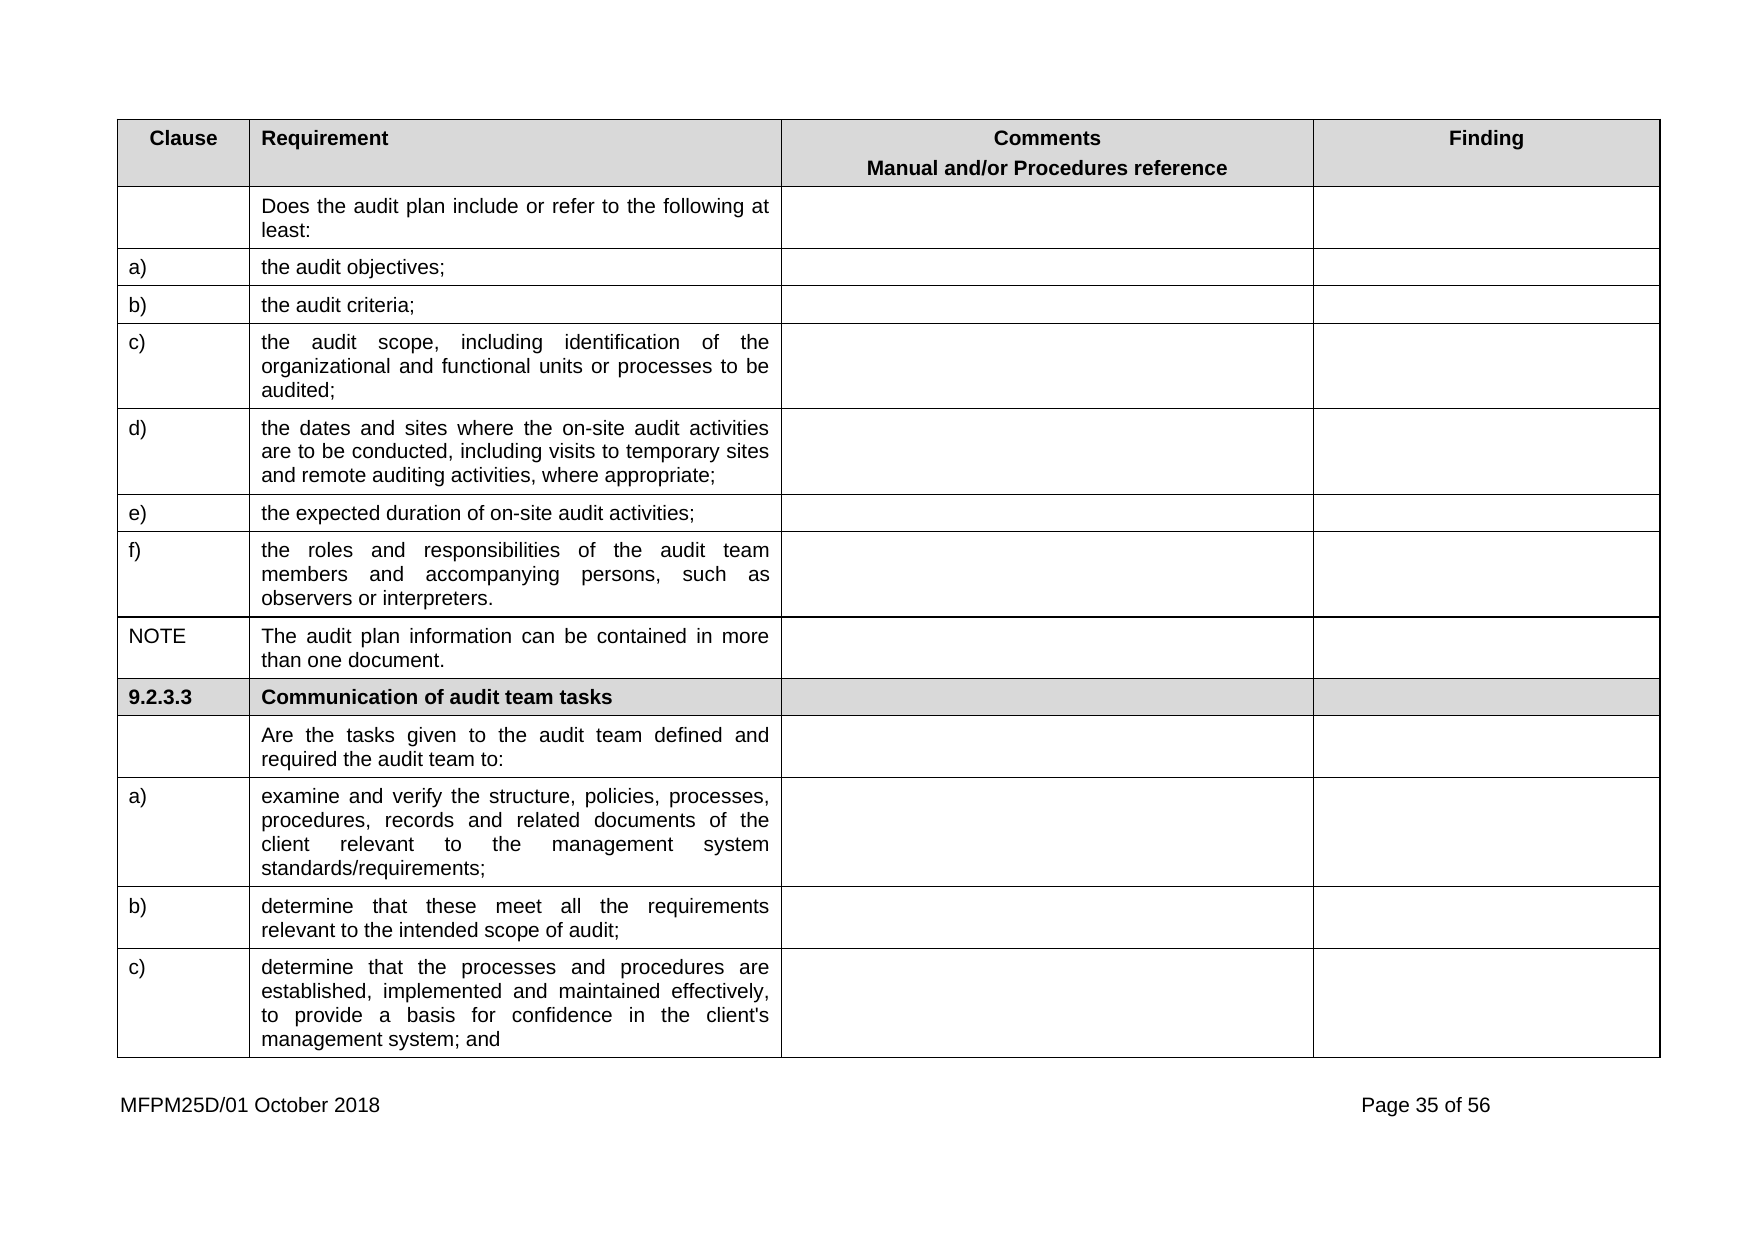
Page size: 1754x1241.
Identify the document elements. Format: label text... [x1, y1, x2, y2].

table_cell [1314, 409, 1659, 493]
table_cell [782, 187, 1313, 248]
table_cell determine that these meet all the requirements relevant to the intended scope of audit; [250, 887, 781, 948]
table_cell the roles and responsibilities of the audit team members and accompanying persons, such as observers or interpreters. [250, 532, 781, 616]
table_cell [782, 716, 1313, 777]
table_cell [1314, 187, 1659, 248]
table_cell 9.2.3.3 [118, 679, 249, 715]
table_cell [782, 249, 1313, 285]
table_cell [782, 495, 1313, 531]
table_cell determine that the processes and procedures are established, implemented and maintained effectively, to provide a basis for confidence in the client's management system; and [250, 949, 781, 1057]
table_cell [1314, 679, 1659, 715]
table_cell NOTE [118, 618, 249, 678]
table_cell [782, 778, 1313, 886]
table_cell [1314, 716, 1659, 777]
table_cell [782, 618, 1313, 678]
table_cell the audit objectives; [250, 249, 781, 285]
table_header Clause [118, 120, 249, 186]
table_cell [1314, 286, 1659, 323]
table_cell b) [118, 887, 249, 948]
table_cell Does the audit plan include or refer to the following at least: [250, 187, 781, 248]
table_cell the expected duration of on-site audit activities; [250, 495, 781, 531]
table_cell [782, 949, 1313, 1057]
table_cell [1314, 778, 1659, 886]
table_cell c) [118, 324, 249, 408]
table_cell a) [118, 249, 249, 285]
table_cell the dates and sites where the on-site audit activities are to be conducted, including visits to temporary sites and remote auditing activities, where appropriate; [250, 409, 781, 493]
table_cell d) [118, 409, 249, 493]
table_cell [1314, 249, 1659, 285]
table_cell e) [118, 495, 249, 531]
table_cell [782, 679, 1313, 715]
table_cell c) [118, 949, 249, 1057]
table_cell [782, 887, 1313, 948]
table_cell examine and verify the structure, policies, processes, procedures, records and related documents of the client relevant to the management system standards/requirements; [250, 778, 781, 886]
table_cell b) [118, 286, 249, 323]
table_cell [782, 286, 1313, 323]
table_cell the audit scope, including identification of the organizational and functional units or processes to be audited; [250, 324, 781, 408]
table_cell Are the tasks given to the audit team defined and required the audit team to: [250, 716, 781, 777]
table_cell Communication of audit team tasks [250, 679, 781, 715]
table_cell [1314, 532, 1659, 616]
table_cell [1314, 495, 1659, 531]
table_cell [118, 187, 249, 248]
table_cell [1314, 949, 1659, 1057]
table_cell [782, 324, 1313, 408]
table_cell f) [118, 532, 249, 616]
table_cell [118, 716, 249, 777]
table_header Finding [1314, 120, 1659, 186]
table_cell [1314, 618, 1659, 678]
table_cell [782, 532, 1313, 616]
table_header Comments Manual and/or Procedures reference [782, 120, 1313, 186]
table_cell [782, 409, 1313, 493]
table_header Requirement [250, 120, 781, 186]
table_cell [1314, 324, 1659, 408]
table_cell the audit criteria; [250, 286, 781, 323]
table_cell [1314, 887, 1659, 948]
table_cell The audit plan information can be contained in more than one document. [250, 618, 781, 678]
table_cell a) [118, 778, 249, 886]
